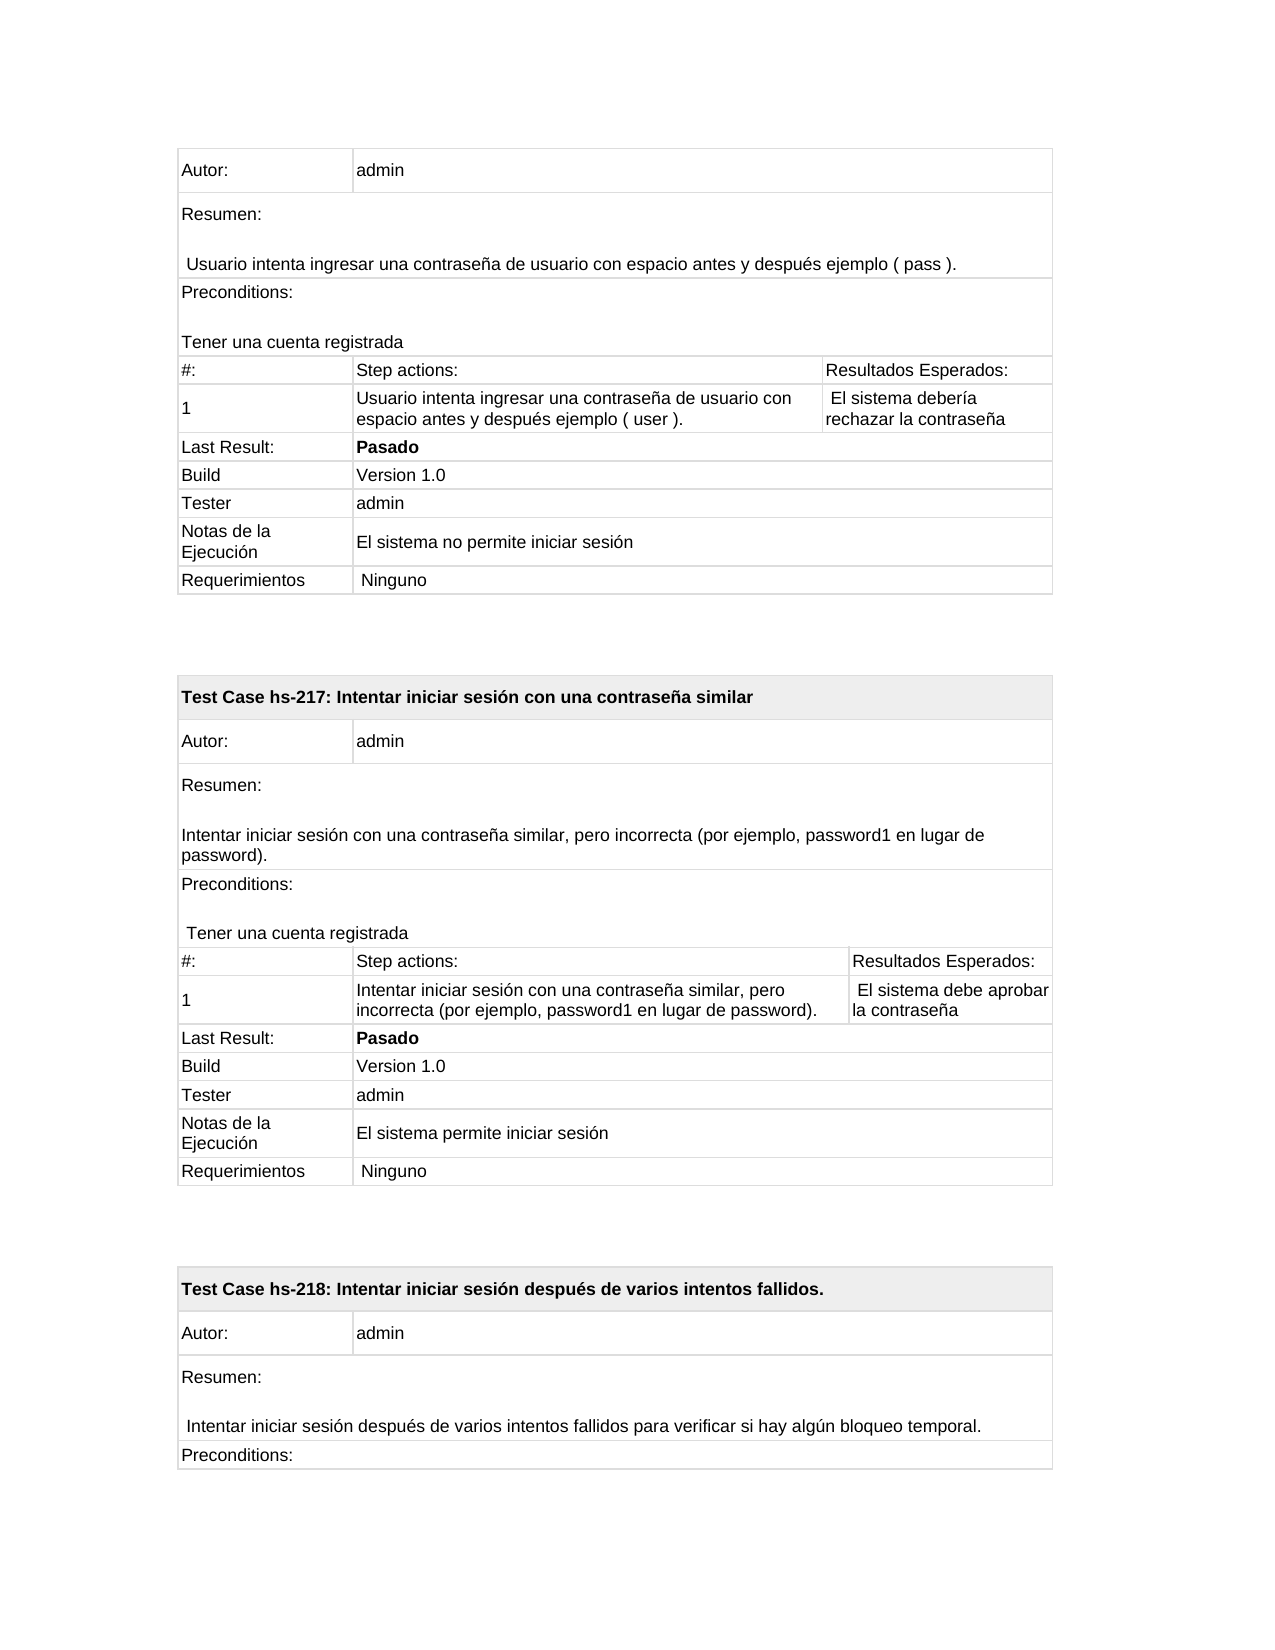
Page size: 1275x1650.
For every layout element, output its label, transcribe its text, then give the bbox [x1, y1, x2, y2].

table_cell El sistema debería rechazar la contraseña [823, 385, 1052, 432]
table_cell Tester [179, 490, 352, 516]
table_cell Step actions: [354, 357, 822, 383]
table_cell Resultados Esperados: [823, 357, 1052, 383]
table_cell Autor: [179, 1312, 352, 1354]
table_cell Autor: [179, 149, 352, 191]
table_cell #: [179, 948, 352, 974]
table_cell admin [354, 149, 1052, 191]
table_cell Usuario intenta ingresar una contraseña de usuario con espacio antes y después ejemplo ( user ). [354, 385, 822, 432]
table_cell Resumen: Intentar iniciar sesión con una contraseña similar, pero incorrecta (por ejemplo, password1 en lugar de password). [179, 764, 1052, 868]
table_cell Preconditions: Tener una cuenta registrada [179, 870, 1052, 946]
table_cell Autor: [179, 720, 352, 762]
table_cell Build [179, 462, 352, 488]
table_cell El sistema no permite iniciar sesión [354, 518, 1052, 565]
table_cell Build [179, 1053, 352, 1080]
table_cell Notas de la Ejecución [179, 518, 352, 565]
table_cell #: [179, 357, 352, 383]
table_cell Pasado [354, 1025, 1052, 1051]
table_cell Ninguno [354, 1158, 1052, 1185]
table_cell El sistema permite iniciar sesión [354, 1110, 1052, 1157]
table_cell Requerimientos [179, 567, 352, 593]
table_cell Tester [179, 1081, 352, 1108]
table_cell Requerimientos [179, 1158, 352, 1185]
table_cell admin [354, 1312, 1052, 1354]
table_cell El sistema debe aprobar la contraseña [850, 976, 1052, 1023]
table_cell Version 1.0 [354, 1053, 1052, 1080]
table_cell Notas de la Ejecución [179, 1110, 352, 1157]
table_cell Version 1.0 [354, 462, 1052, 488]
table_header Test Case hs-217: Intentar iniciar sesión con una contraseña similar [179, 676, 1052, 719]
table_cell Preconditions: Tener una cuenta registrada [179, 279, 1052, 355]
table_cell 1 [179, 976, 352, 1023]
table_cell Resultados Esperados: [850, 948, 1052, 974]
table_header Test Case hs-218: Intentar iniciar sesión después de varios intentos fallidos. [179, 1268, 1052, 1310]
table_cell 1 [179, 385, 352, 432]
table_cell Step actions: [354, 948, 848, 974]
table_cell Intentar iniciar sesión con una contraseña similar, pero incorrecta (por ejemplo, password1 en lugar de password). [354, 976, 848, 1023]
table_cell Last Result: [179, 433, 352, 460]
table_cell Resumen: Usuario intenta ingresar una contraseña de usuario con espacio antes y después ejemplo ( pass ). [179, 193, 1052, 277]
table_cell admin [354, 720, 1052, 762]
table_cell Resumen: Intentar iniciar sesión después de varios intentos fallidos para verificar si hay algún bloqueo temporal. [179, 1356, 1052, 1439]
table_cell Pasado [354, 433, 1052, 460]
table_cell Preconditions: Tener una cuenta registrada [179, 1441, 1052, 1468]
table_cell admin [354, 1081, 1052, 1108]
table_cell Last Result: [179, 1025, 352, 1051]
table_cell Ninguno [354, 567, 1052, 593]
table_cell admin [354, 490, 1052, 516]
